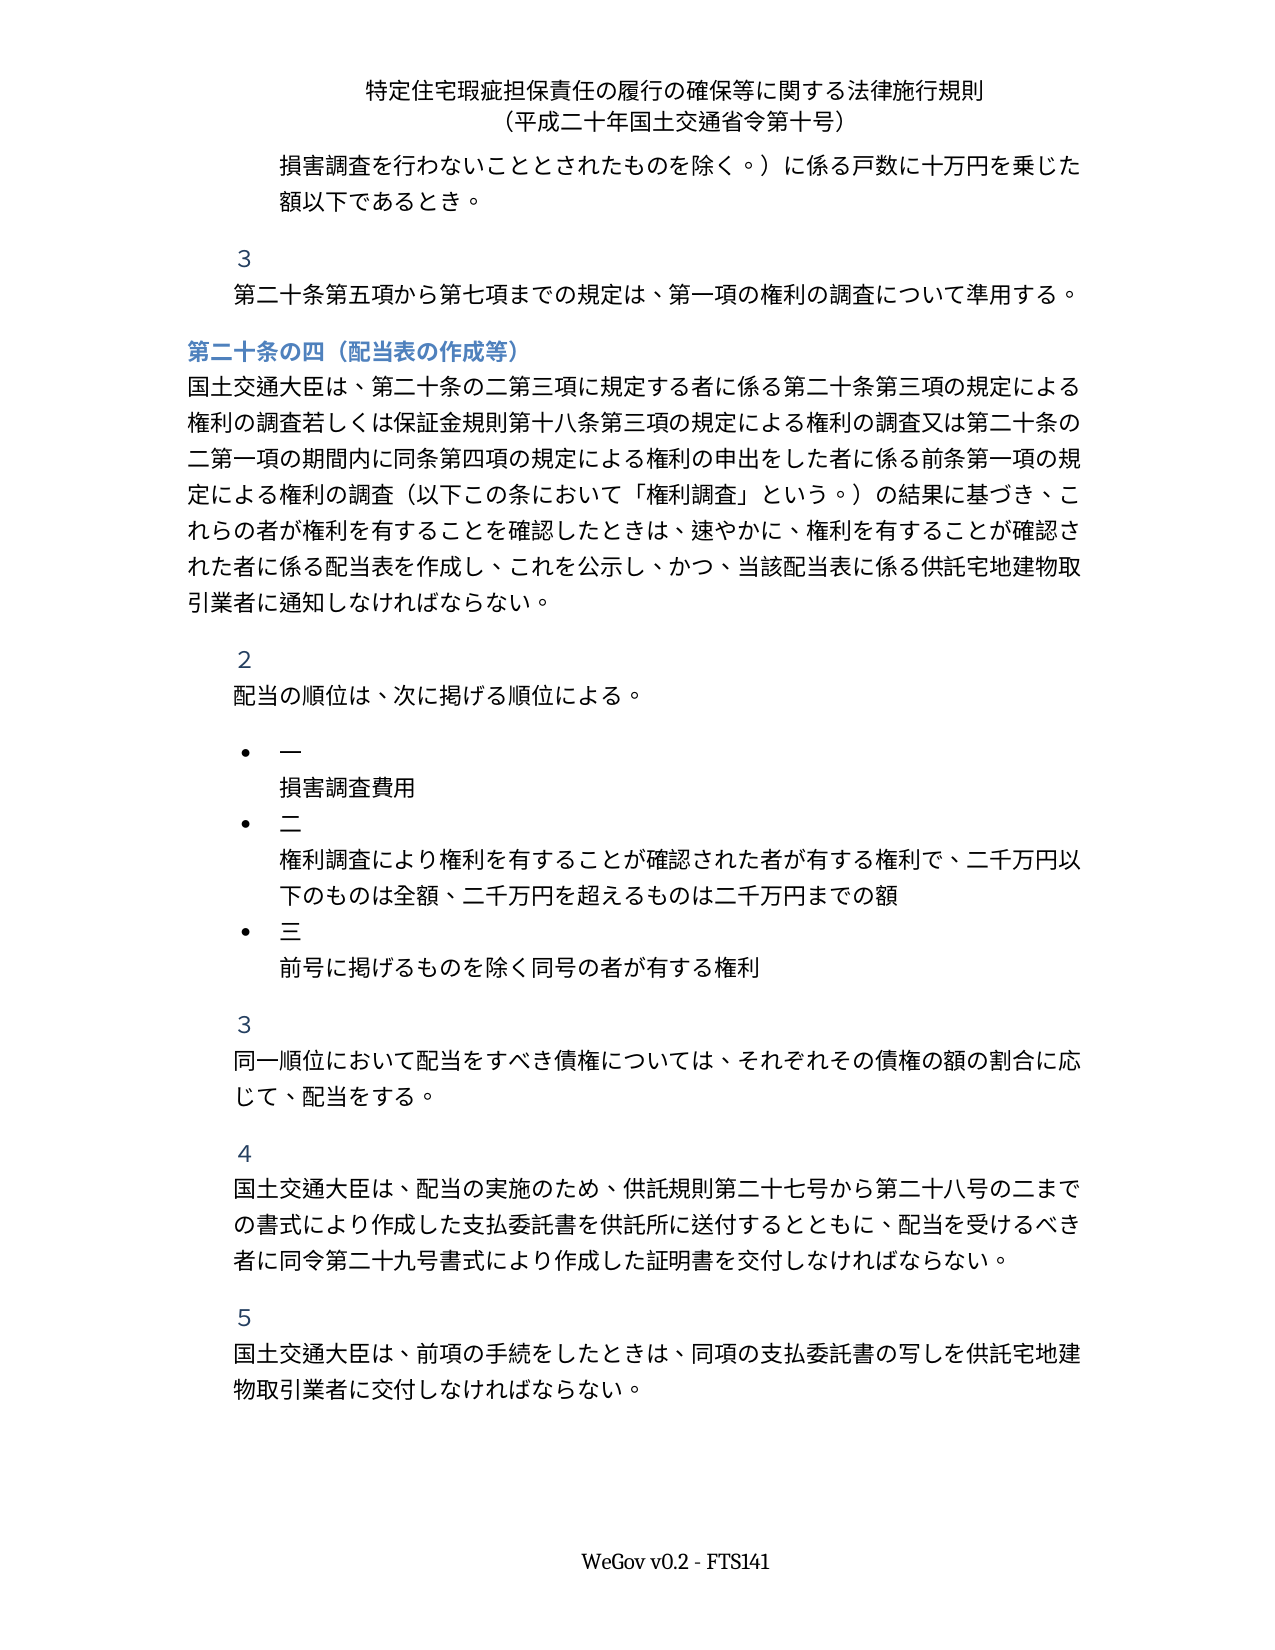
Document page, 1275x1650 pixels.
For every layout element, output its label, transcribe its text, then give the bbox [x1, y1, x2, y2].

text 国土交通大臣は、前項の手続をしたときは、同項の支払委託書の写しを供託宅地建物取引業者に交付しなければならない。 [233, 1338, 1087, 1405]
subtitle ２ [233, 644, 1087, 675]
text 同一順位において配当をすべき債権については、それぞれその債権の額の割合に応じて、配当をする。 [233, 1045, 1087, 1112]
text 配当の順位は、次に掲げる順位による。 [233, 680, 1087, 711]
list 一 損害調査費用 [242, 736, 1087, 804]
text 国土交通大臣は、第二十条の二第三項に規定する者に係る第二十条第三項の規定による権利の調査若しくは保証金規則第十八条第三項の規定による権利の調査又は第二十条の二第一項の期間内に同条第四項の規定による権利の申出をした者に係る前条第一項の規定による権利の調査（以下この条において「権利調査」という。）の結果に基づき、これらの者が権利を有することを確認したときは、速やかに、権利を有することが確認された者に係る配当表を作成し、これを公示し、かつ、当該配当表に係る供託宅地建物取引業者に通知しなければならない。 [187, 371, 1087, 618]
subtitle ４ [233, 1137, 1087, 1169]
text 国土交通大臣は、配当の実施のため、供託規則第二十七号から第二十八号の二までの書式により作成した支払委託書を供託所に送付するとともに、配当を受けるべき者に同令第二十九号書式により作成した証明書を交付しなければならない。 [233, 1173, 1087, 1277]
subtitle ３ [233, 243, 1087, 274]
subtitle ３ [233, 1009, 1087, 1040]
text 第二十条第五項から第七項までの規定は、第一項の権利の調査について準用する。 [233, 279, 1087, 310]
subtitle ５ [233, 1302, 1087, 1333]
list 二 権利調査により権利を有することが確認された者が有する権利で、二千万円以下のものは全額、二千万円を超えるものは二千万円までの額 [242, 808, 1087, 911]
subtitle 第二十条の四（配当表の作成等） [187, 335, 1087, 367]
list 三 前号に掲げるものを除く同号の者が有する権利 [242, 916, 1087, 983]
